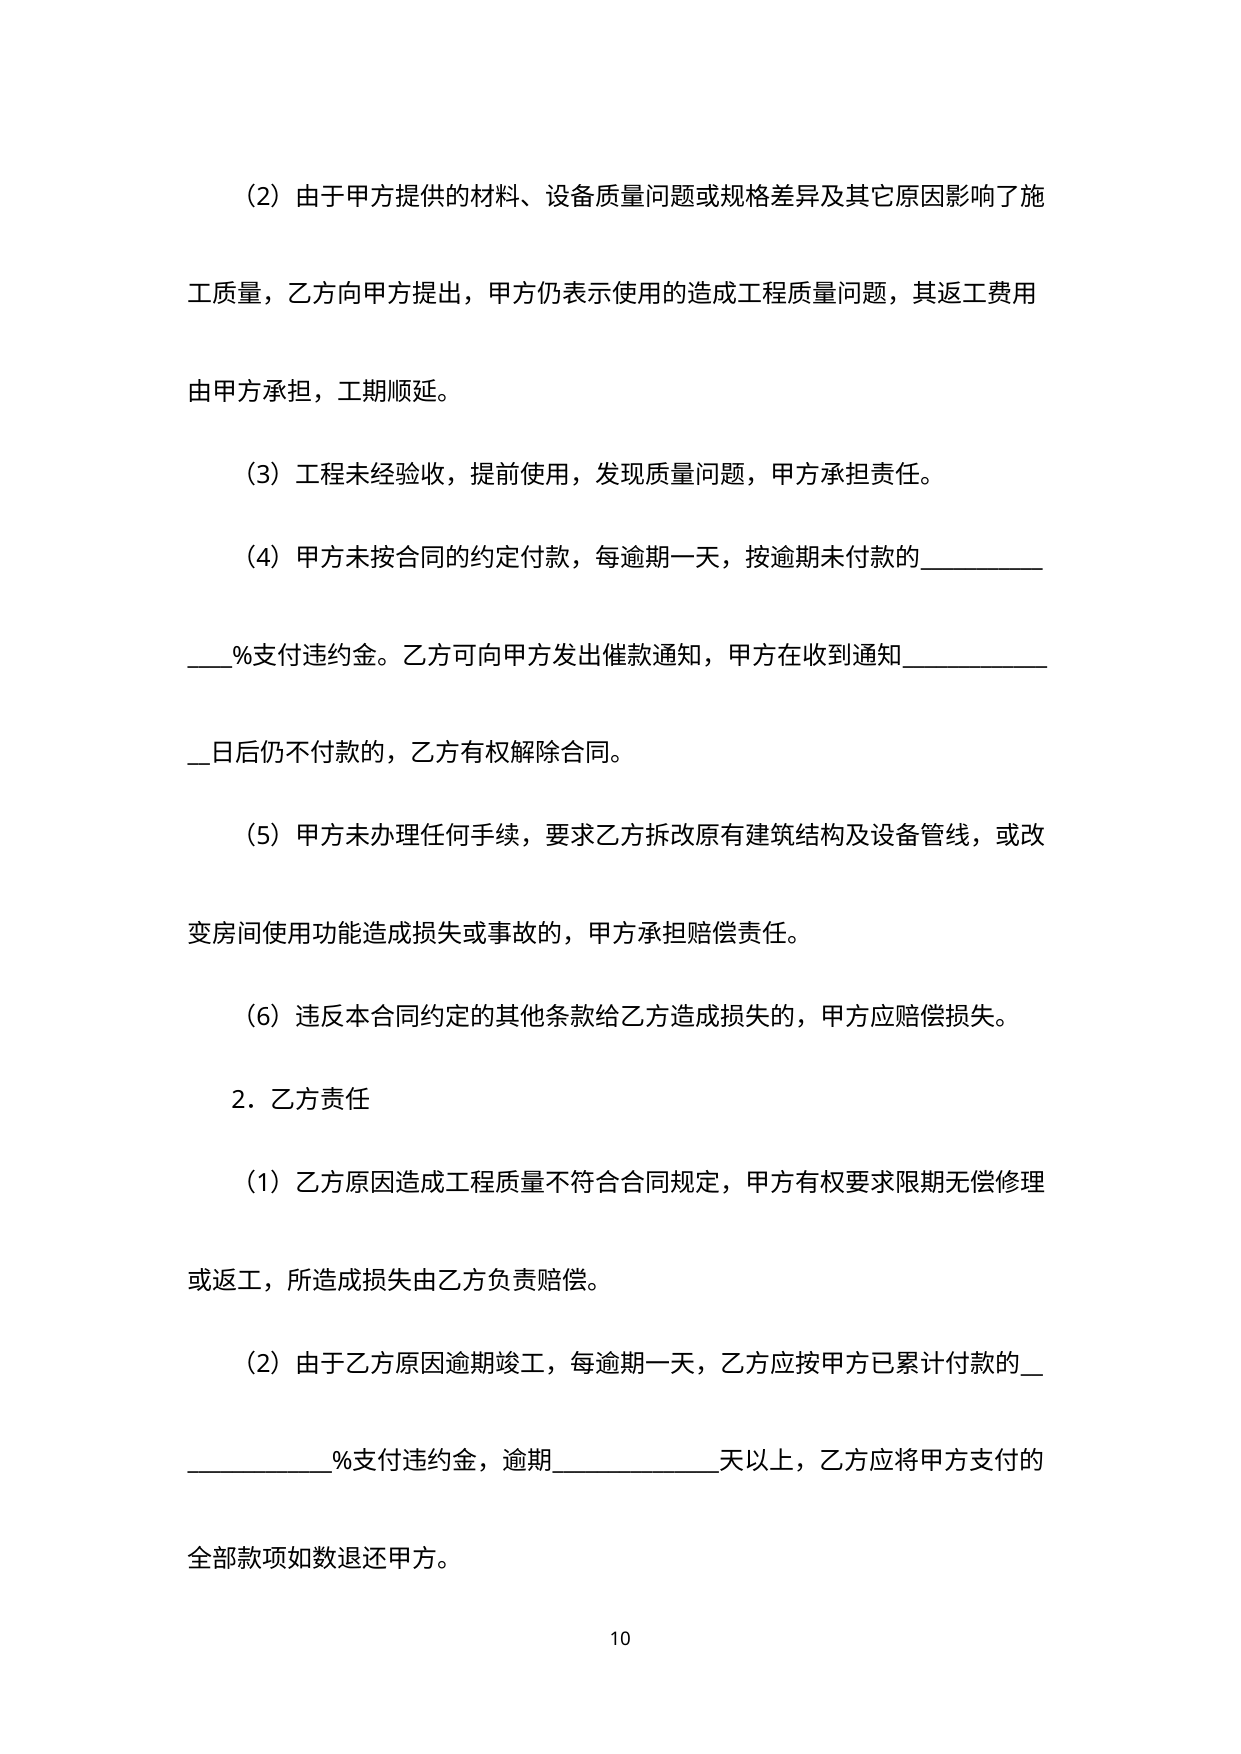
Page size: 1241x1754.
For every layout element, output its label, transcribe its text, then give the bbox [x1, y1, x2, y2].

text （3）工程未经验收，提前使用，发现质量问题，甲方承担责任。 [187, 440, 1053, 505]
text （2）由于乙方原因逾期竣工，每逾期一天，乙方应按甲方已累计付款的_______________%支付违约金，逾期_______________天以上，乙方应将甲方支付的全部款项如数退还甲方。 [187, 1329, 1053, 1589]
text （2）由于甲方提供的材料、设备质量问题或规格差异及其它原因影响了施工质量，乙方向甲方提出，甲方仍表示使用的造成工程质量问题，其返工费用由甲方承担，工期顺延。 [187, 162, 1053, 422]
text （5）甲方未办理任何手续，要求乙方拆改原有建筑结构及设备管线，或改变房间使用功能造成损失或事故的，甲方承担赔偿责任。 [187, 801, 1053, 964]
text 2．乙方责任 [187, 1065, 1053, 1130]
text （6）违反本合同约定的其他条款给乙方造成损失的，甲方应赔偿损失。 [187, 982, 1053, 1047]
text （1）乙方原因造成工程质量不符合合同规定，甲方有权要求限期无偿修理或返工，所造成损失由乙方负责赔偿。 [187, 1148, 1053, 1311]
text （4）甲方未按合同的约定付款，每逾期一天，按逾期未付款的_______________%支付违约金。乙方可向甲方发出催款通知，甲方在收到通知_______________日后仍不付款的，乙方有权解除合同。 [187, 523, 1053, 783]
